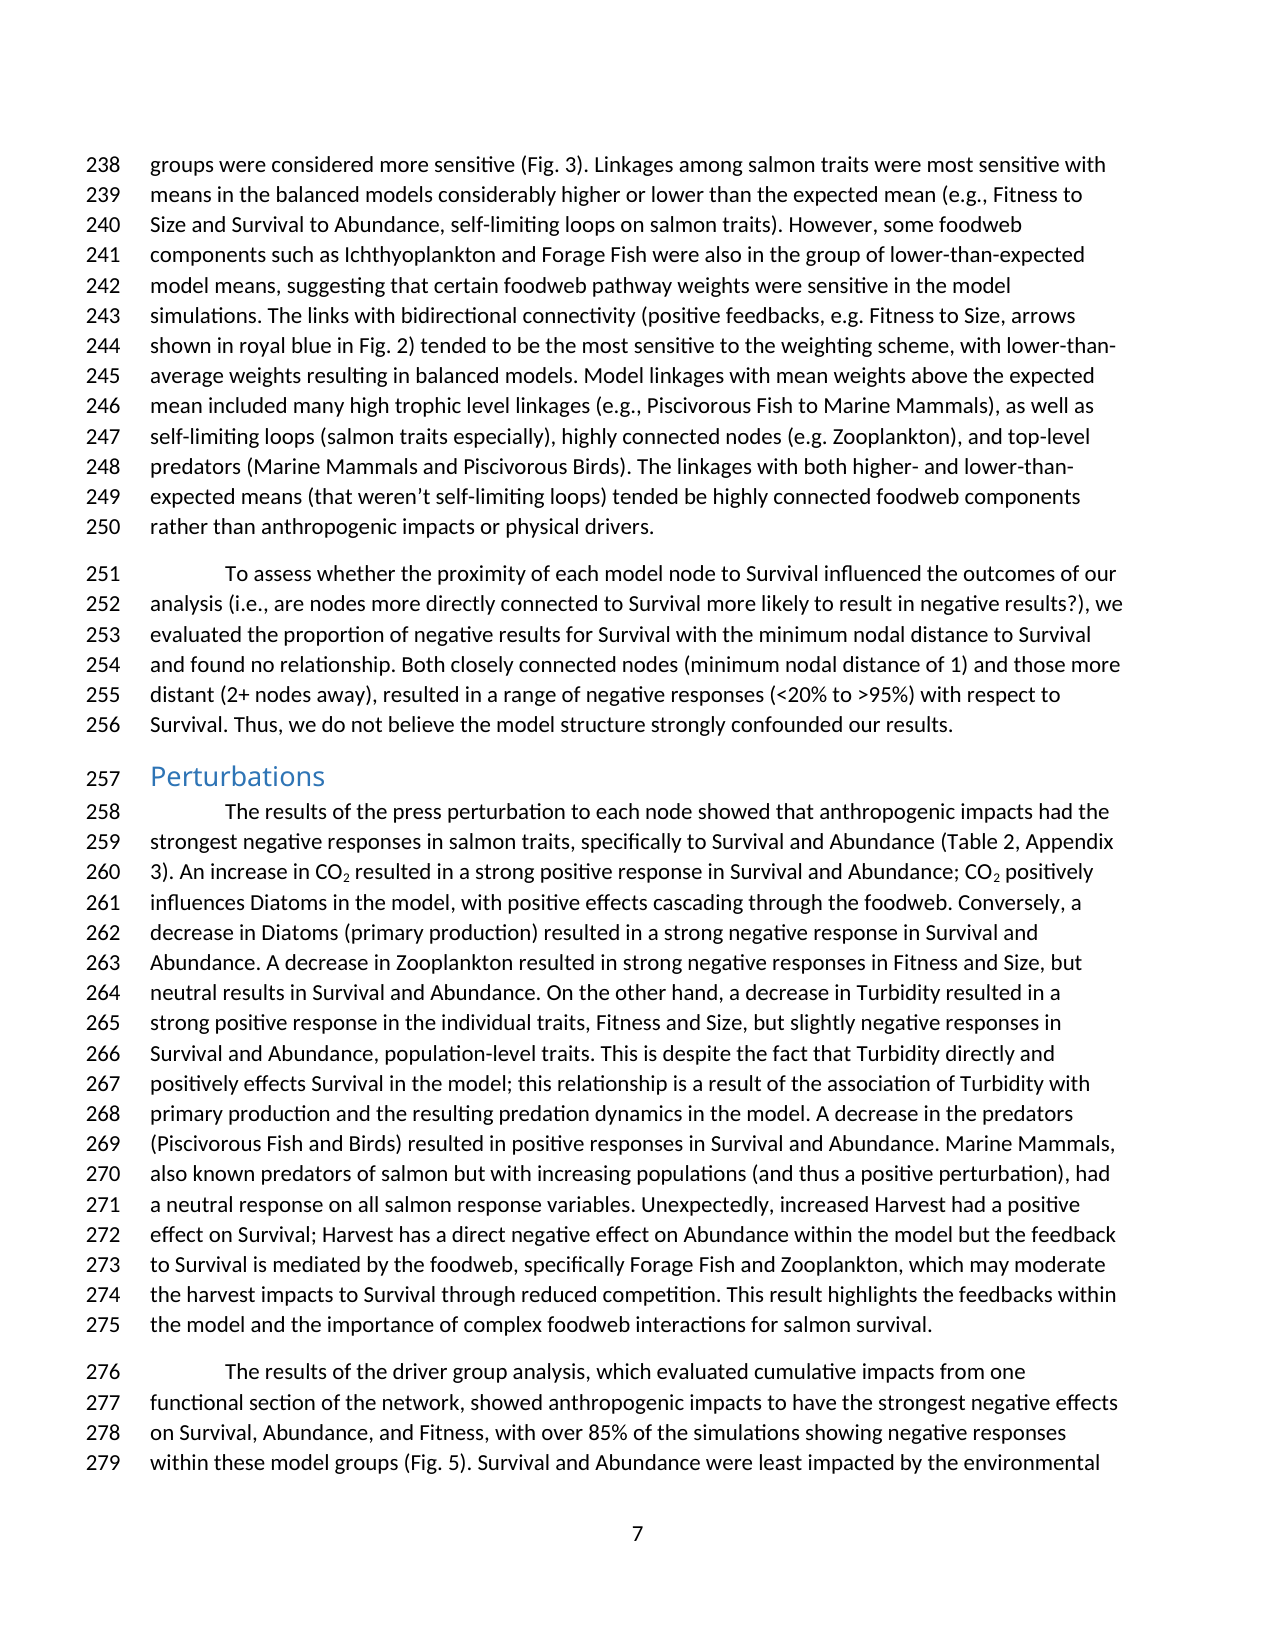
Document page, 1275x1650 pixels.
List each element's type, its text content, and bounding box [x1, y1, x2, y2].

text The results of the press perturbation to each node showed that anthropogenic impacts had the strongest negative responses in salmon traits, specifically to Survival and Abundance (Table 2, Appendix 3). An increase in CO2 resulted in a strong positive response in Survival and Abundance; CO2 positively influences Diatoms in the model, with positive effects cascading through the foodweb. Conversely, a decrease in Diatoms (primary production) resulted in a strong negative response in Survival and Abundance. A decrease in Zooplankton resulted in strong negative responses in Fitness and Size, but neutral results in Survival and Abundance. On the other hand, a decrease in Turbidity resulted in a strong positive response in the individual traits, Fitness and Size, but slightly negative responses in Survival and Abundance, population-level traits. This is despite the fact that Turbidity directly and positively effects Survival in the model; this relationship is a result of the association of Turbidity with primary production and the resulting predation dynamics in the model. A decrease in the predators (Piscivorous Fish and Birds) resulted in positive responses in Survival and Abundance. Marine Mammals, also known predators of salmon but with increasing populations (and thus a positive perturbation), had a neutral response on all salmon response variables. Unexpectedly, increased Harvest had a positive effect on Survival; Harvest has a direct negative effect on Abundance within the model but the feedback to Survival is mediated by the foodweb, specifically Forage Fish and Zooplankton, which may moderate the harvest impacts to Survival through reduced competition. This result highlights the feedbacks within the model and the importance of complex foodweb interactions for salmon survival. [150, 797, 1125, 1339]
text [150, 150, 1125, 541]
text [150, 1357, 1125, 1476]
subtitle Perturbations [150, 757, 1125, 794]
text To assess whether the proximity of each model node to Survival influenced the outcomes of our analysis (i.e., are nodes more directly connected to Survival more likely to result in negative results?), we evaluated the proportion of negative results for Survival with the minimum nodal distance to Survival and found no relationship. Both closely connected nodes (minimum nodal distance of 1) and those more distant (2+ nodes away), resulted in a range of negative responses (<20% to >95%) with respect to Survival. Thus, we do not believe the model structure strongly confounded our results. [150, 559, 1125, 738]
